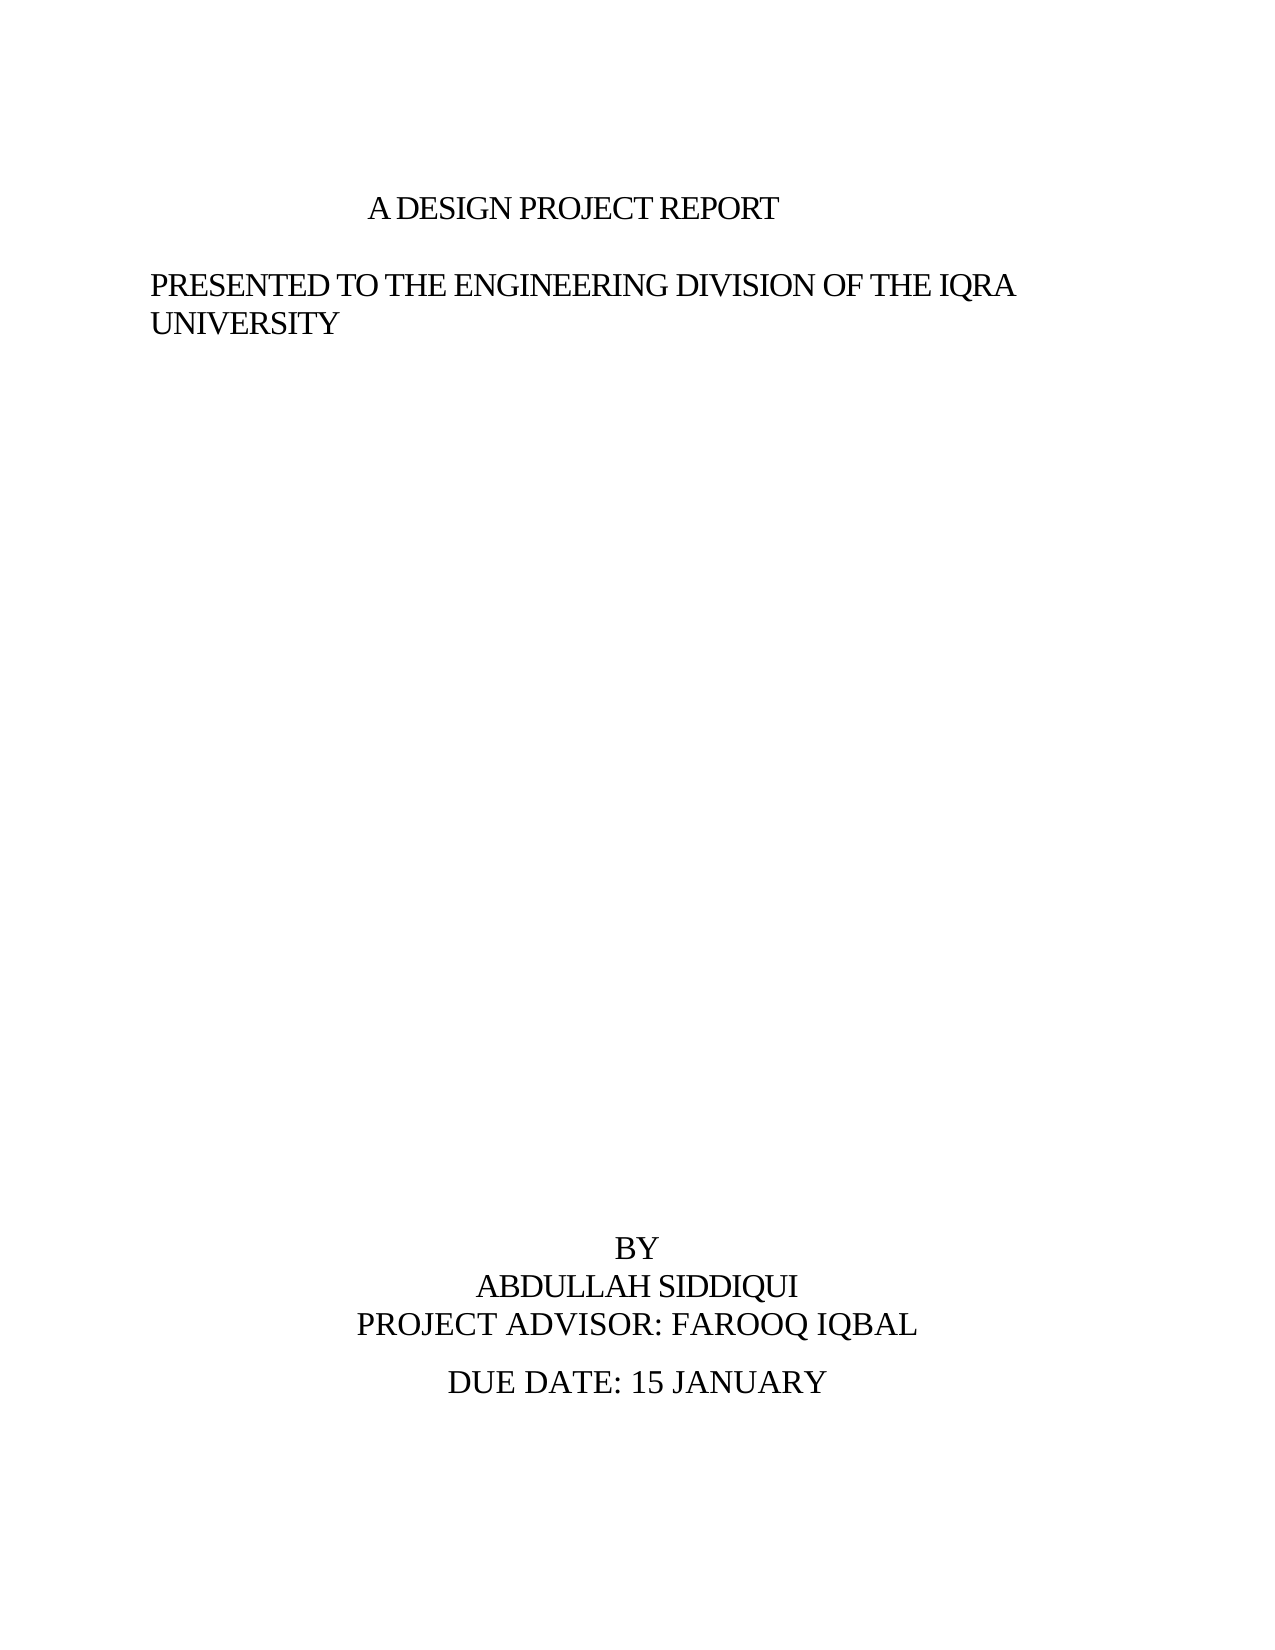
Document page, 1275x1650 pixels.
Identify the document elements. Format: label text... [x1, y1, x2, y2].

title BY [150, 1228, 1125, 1266]
text DUE DATE: 15 JANUARY [150, 1363, 1125, 1401]
title PRESENTED TO THE ENGINEERING DIVISION OF THE IQRA UNIVERSITY [150, 265, 1125, 342]
title ABDULLAH SIDDIQUI [150, 1266, 1125, 1304]
text PROJECT ADVISOR: FAROOQ IQBAL [150, 1304, 1125, 1343]
title A DESIGN PROJECT REPORT [150, 188, 1125, 227]
